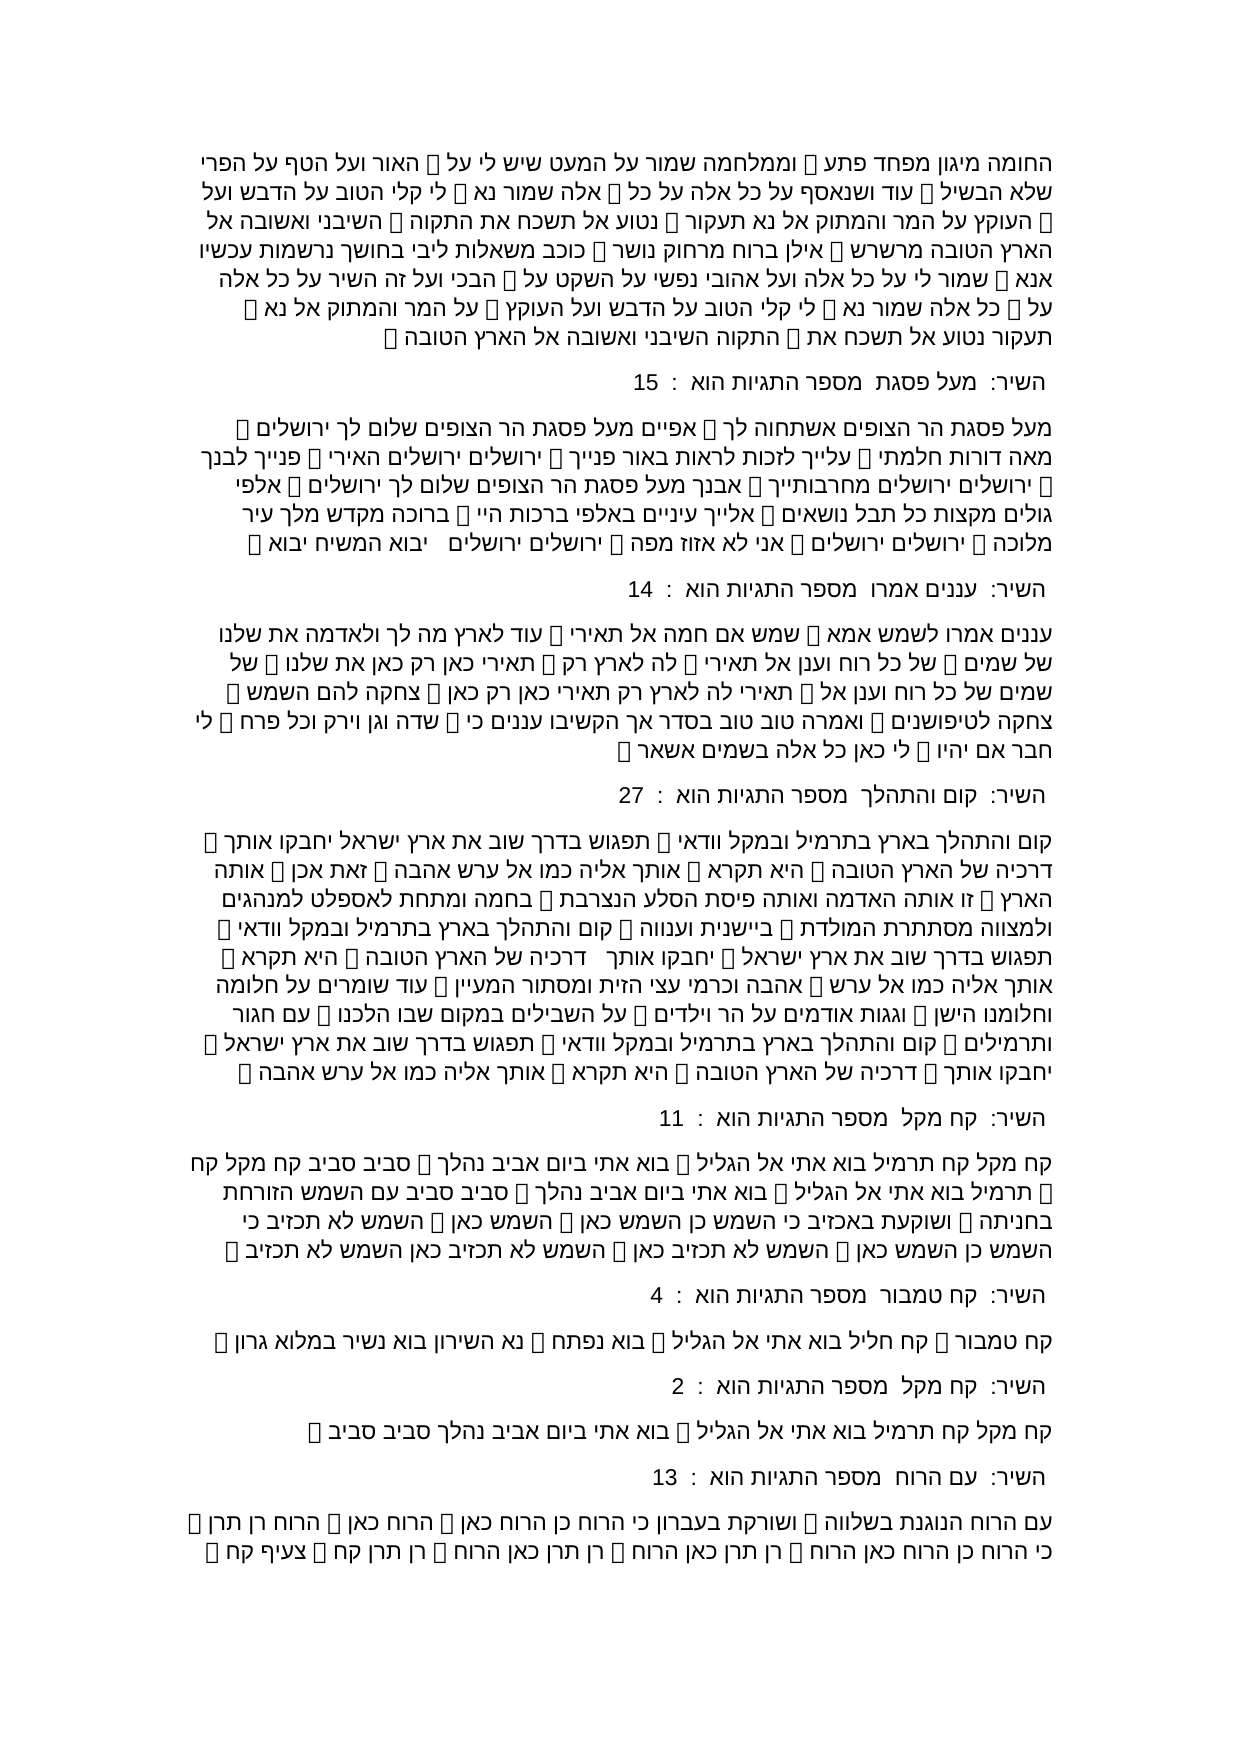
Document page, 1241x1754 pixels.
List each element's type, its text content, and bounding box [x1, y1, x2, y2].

text קח מקל קח תרמיל בוא אתי אל הגליל 📍 בוא אתי ביום אביב נהלך סביב סביב 📍 [187, 1418, 1053, 1445]
text השיר: עם הרוח מספר התגיות הוא : 13 [187, 1464, 1053, 1490]
text קח מקל קח תרמיל בוא אתי אל הגליל 📍 בוא אתי ביום אביב נהלך 📍 סביב סביב קח מקל קח 📍 תרמיל בוא אתי אל הגליל 📍 בוא אתי ביום אביב נהלך 📍 סביב סביב עם השמש הזורחת בחניתה 📍 ושוקעת באכזיב כי השמש כן השמש כאן 📍 השמש כאן 📍 השמש לא תכזיב כי השמש כן השמש כאן 📍 השמש לא תכזיב כאן 📍 השמש לא תכזיב כאן השמש לא תכזיב 📍 [187, 1150, 1053, 1264]
text עננים אמרו לשמש אמא 📍 שמש אם חמה אל תאירי 📍 עוד לארץ מה לך ולאדמה את שלנו של שמים 📍 של כל רוח וענן אל תאירי 📍 לה לארץ רק 📍 תאירי כאן רק כאן את שלנו 📍 של שמים של כל רוח וענן אל 📍 תאירי לה לארץ רק תאירי כאן רק כאן 📍 צחקה להם השמש 📍 צחקה לטיפושנים 📍 ואמרה טוב טוב בסדר אך הקשיבו עננים כי 📍 שדה וגן וירק וכל פרח 📍 לי חבר אם יהיו 📍 לי כאן כל אלה בשמים אשאר 📍 [187, 621, 1053, 764]
text השיר: קח טמבור מספר התגיות הוא : 4 [187, 1282, 1053, 1309]
text השיר: קח מקל מספר התגיות הוא : 11 [187, 1105, 1053, 1131]
text השיר: קח מקל מספר התגיות הוא : 2 [187, 1373, 1053, 1399]
text השיר: קום והתהלך מספר התגיות הוא : 27 [187, 782, 1053, 809]
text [187, 1509, 1053, 1565]
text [187, 150, 1053, 351]
text השיר: מעל פסגת מספר התגיות הוא : 15 [187, 369, 1053, 396]
text מעל פסגת הר הצופים אשתחוה לך 📍 אפיים מעל פסגת הר הצופים שלום לך ירושלים 📍 מאה דורות חלמתי 📍 עלייך לזכות לראות באור פנייך 📍 ירושלים ירושלים האירי 📍 פנייך לבנך 📍 ירושלים ירושלים מחרבותייך 📍 אבנך מעל פסגת הר הצופים שלום לך ירושלים 📍 אלפי גולים מקצות כל תבל נושאים 📍 אלייך עיניים באלפי ברכות היי 📍 ברוכה מקדש מלך עיר מלוכה 📍 ירושלים ירושלים 📍 אני לא אזוז מפה 📍 ירושלים ירושלים יבוא המשיח יבוא 📍 [187, 414, 1053, 557]
text קום והתהלך בארץ בתרמיל ובמקל וודאי 📍 תפגוש בדרך שוב את ארץ ישראל יחבקו אותך 📍 דרכיה של הארץ הטובה 📍 היא תקרא 📍 אותך אליה כמו אל ערש אהבה 📍 זאת אכן 📍 אותה הארץ 📍 זו אותה האדמה ואותה פיסת הסלע הנצרבת 📍 בחמה ומתחת לאספלט למנהגים ולמצווה מסתתרת המולדת 📍 ביישנית וענווה 📍 קום והתהלך בארץ בתרמיל ובמקל וודאי 📍 תפגוש בדרך שוב את ארץ ישראל 📍 יחבקו אותך דרכיה של הארץ הטובה 📍 היא תקרא 📍 אותך אליה כמו אל ערש 📍 אהבה וכרמי עצי הזית ומסתור המעיין 📍 עוד שומרים על חלומה וחלומנו הישן 📍 וגגות אודמים על הר וילדים 📍 על השבילים במקום שבו הלכנו 📍 עם חגור ותרמילים 📍 קום והתהלך בארץ בתרמיל ובמקל וודאי 📍 תפגוש בדרך שוב את ארץ ישראל 📍 יחבקו אותך 📍 דרכיה של הארץ הטובה 📍 היא תקרא 📍 אותך אליה כמו אל ערש אהבה 📍 [187, 828, 1053, 1086]
text קח טמבור 📍 קח חליל בוא אתי אל הגליל 📍 בוא נפתח 📍 נא השירון בוא נשיר במלוא גרון 📍 [187, 1328, 1053, 1354]
text השיר: עננים אמרו מספר התגיות הוא : 14 [187, 576, 1053, 602]
